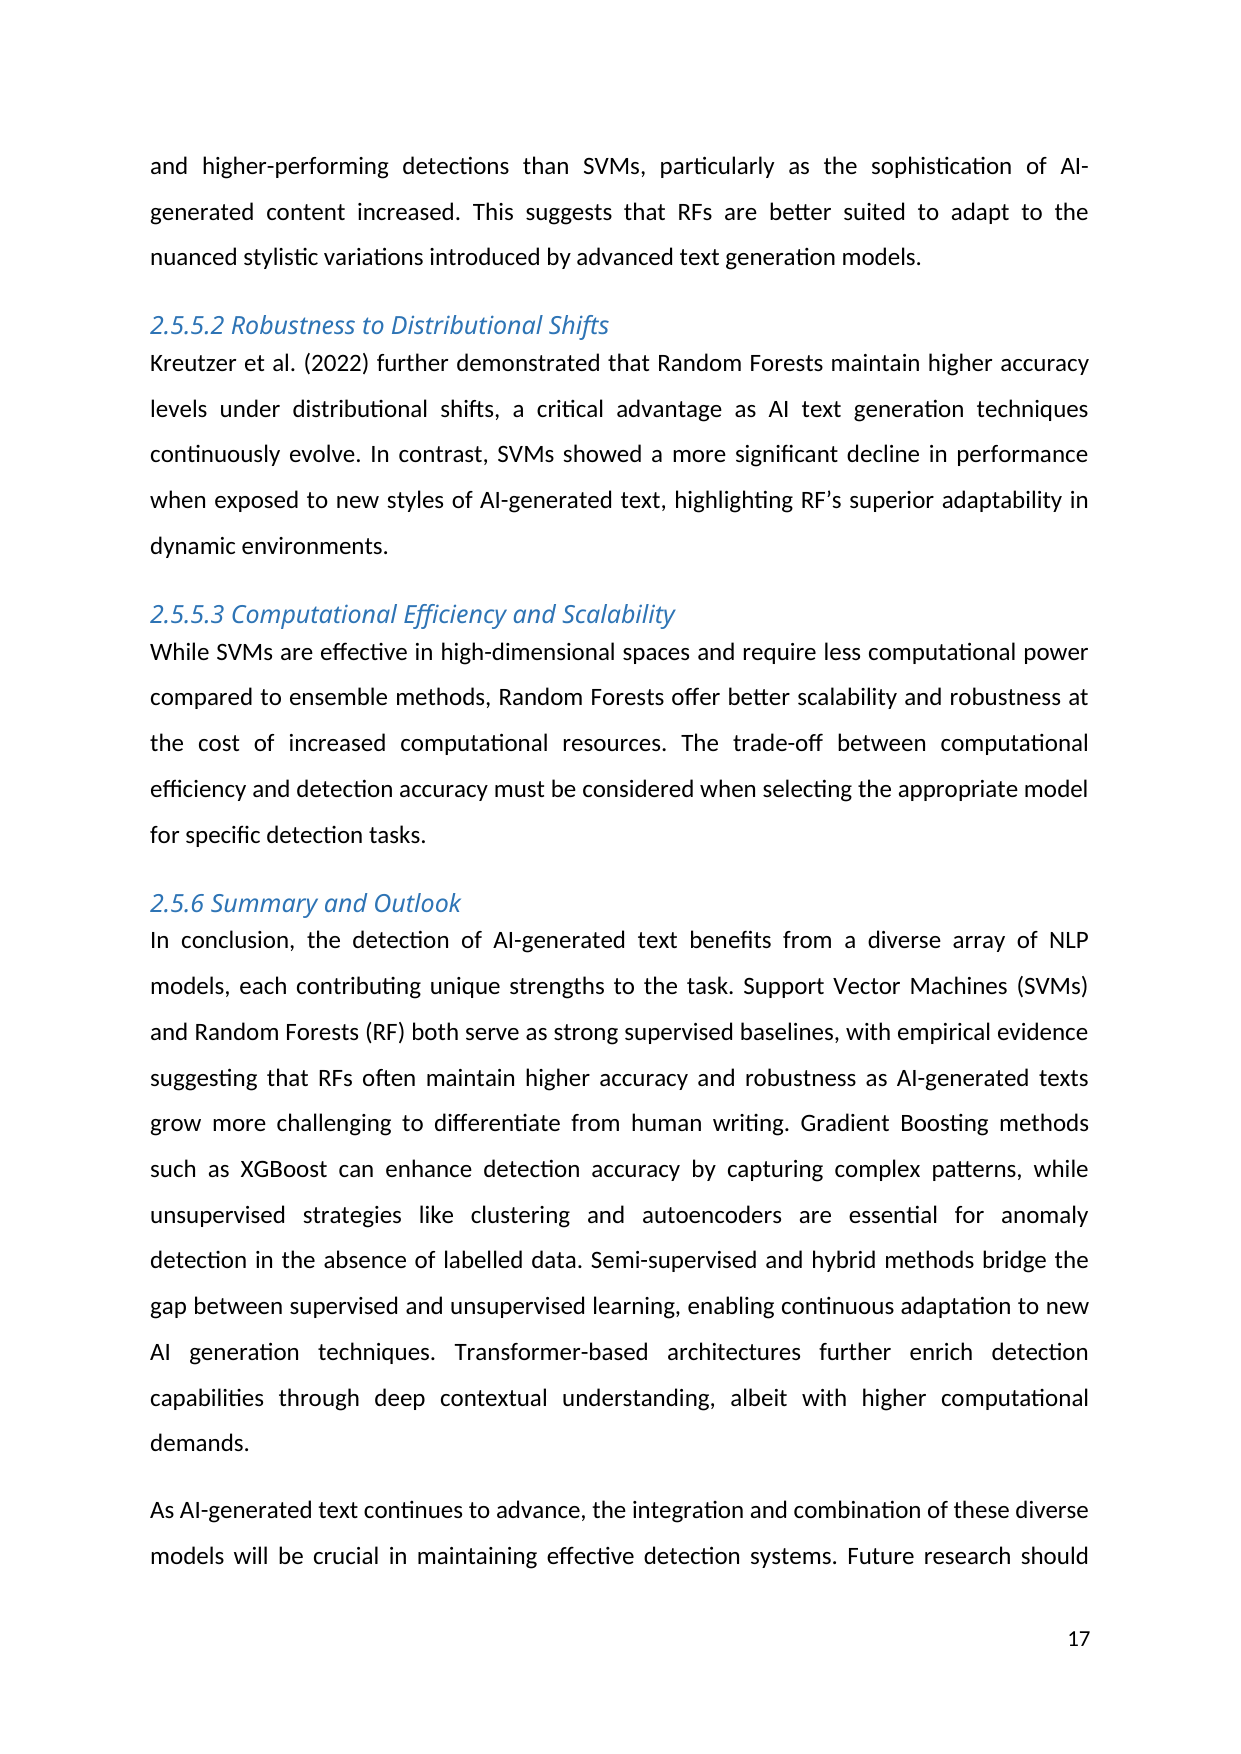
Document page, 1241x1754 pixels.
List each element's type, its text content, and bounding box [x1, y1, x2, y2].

text Kreutzer et al. (2022) further demonstrated that Random Forests maintain higher accuracy levels under distributional shifts, a critical advantage as AI text generation techniques continuously evolve. In contrast, SVMs showed a more significant decline in performance when exposed to new styles of AI-generated text, highlighting RF’s superior adaptability in dynamic environments. [150, 347, 1090, 561]
subtitle 2.5.5.3 Computational Efficiency and Scalability [150, 597, 1090, 631]
text While SVMs are effective in high-dimensional spaces and require less computational power compared to ensemble methods, Random Forests offer better scalability and robustness at the cost of increased computational resources. The trade-off between computational efficiency and detection accuracy must be considered when selecting the appropriate model for specific detection tasks. [150, 636, 1090, 849]
subtitle 2.5.6 Summary and Outlook [150, 885, 1090, 919]
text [150, 1494, 1090, 1570]
text In conclusion, the detection of AI-generated text benefits from a diverse array of NLP models, each contributing unique strengths to the task. Support Vector Machines (SVMs) and Random Forests (RF) both serve as strong supervised baselines, with empirical evidence suggesting that RFs often maintain higher accuracy and robustness as AI-generated texts grow more challenging to differentiate from human writing. Gradient Boosting methods such as XGBoost can enhance detection accuracy by capturing complex patterns, while unsupervised strategies like clustering and autoencoders are essential for anomaly detection in the absence of labelled data. Semi-supervised and hybrid methods bridge the gap between supervised and unsupervised learning, enabling continuous adaptation to new AI generation techniques. Transformer-based architectures further enrich detection capabilities through deep contextual understanding, albeit with higher computational demands. [150, 924, 1090, 1458]
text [150, 150, 1090, 272]
subtitle 2.5.5.2 Robustness to Distributional Shifts [150, 308, 1090, 342]
